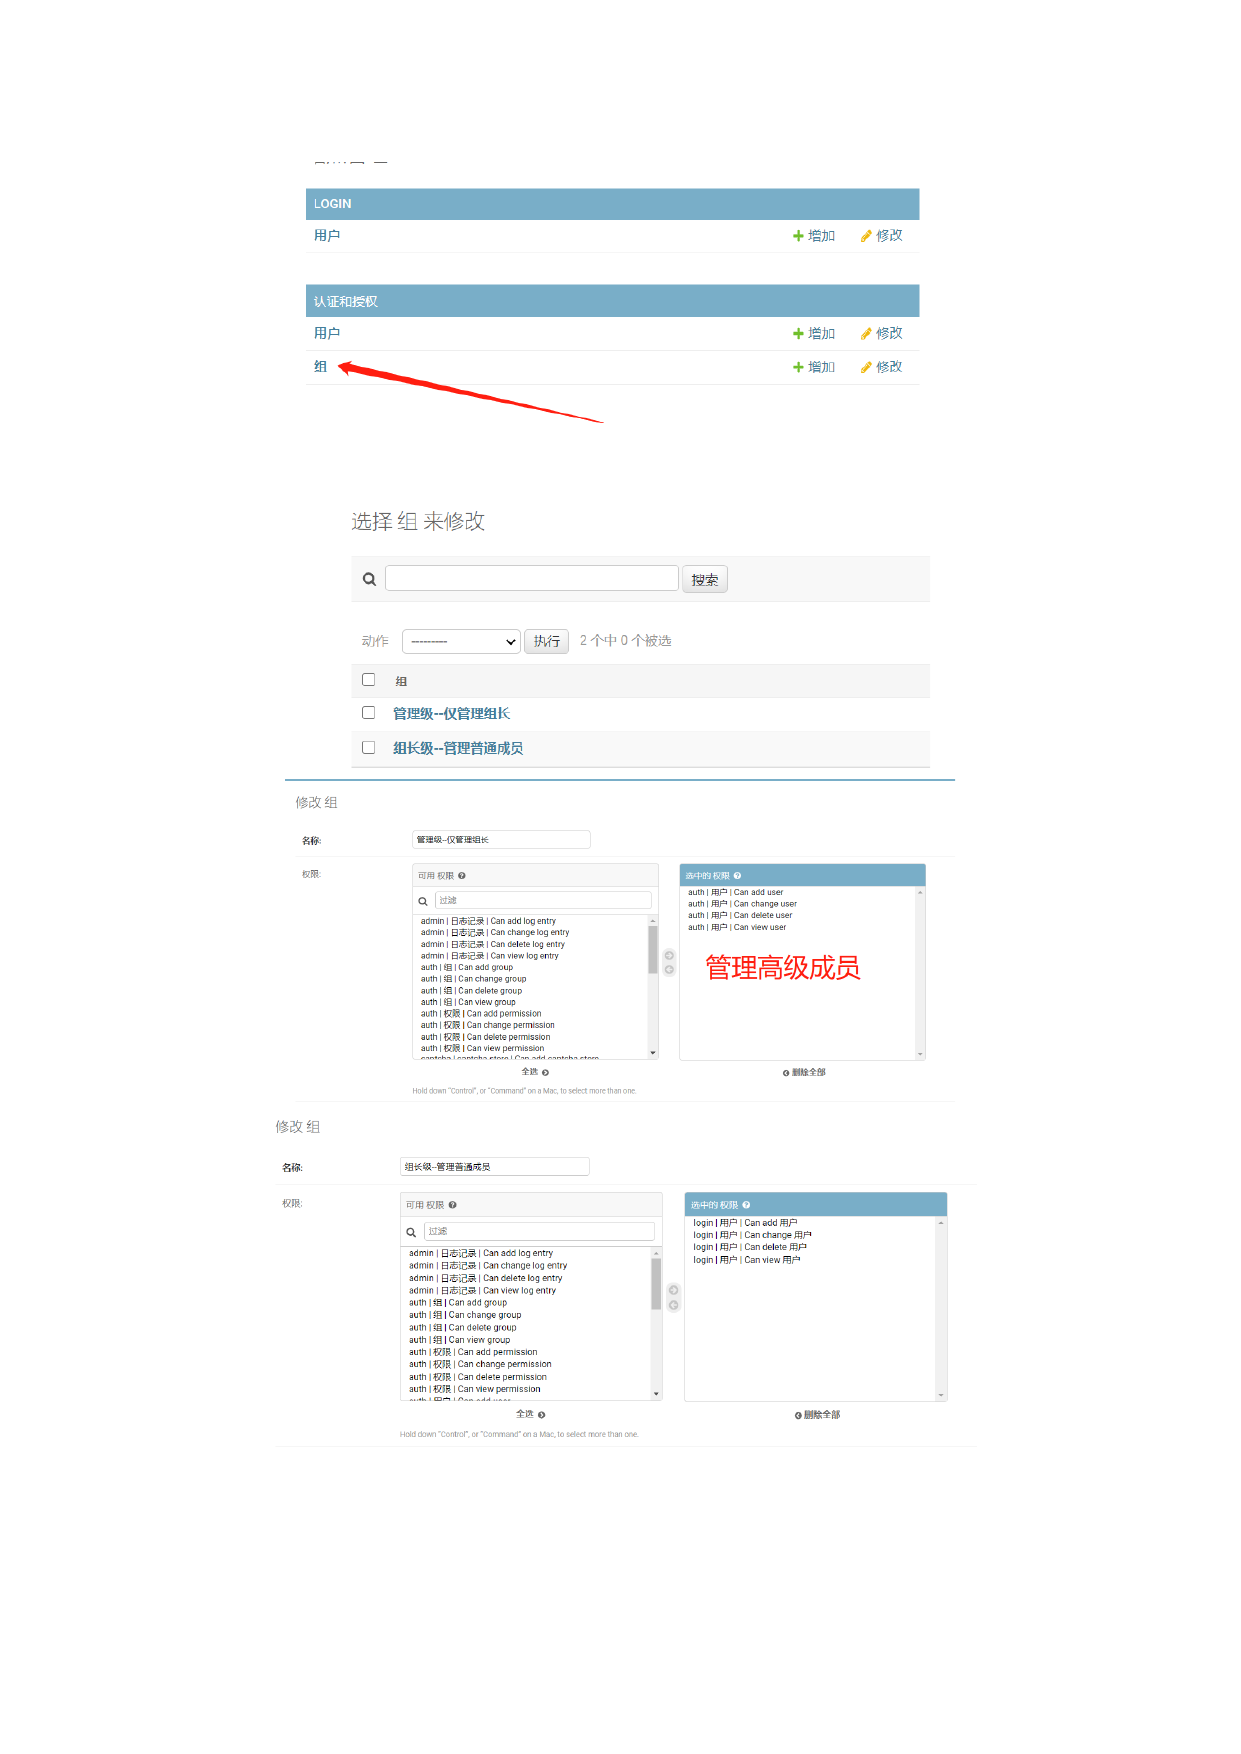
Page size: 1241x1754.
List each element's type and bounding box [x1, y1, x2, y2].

picture [293, 162, 947, 468]
picture [263, 487, 977, 1449]
